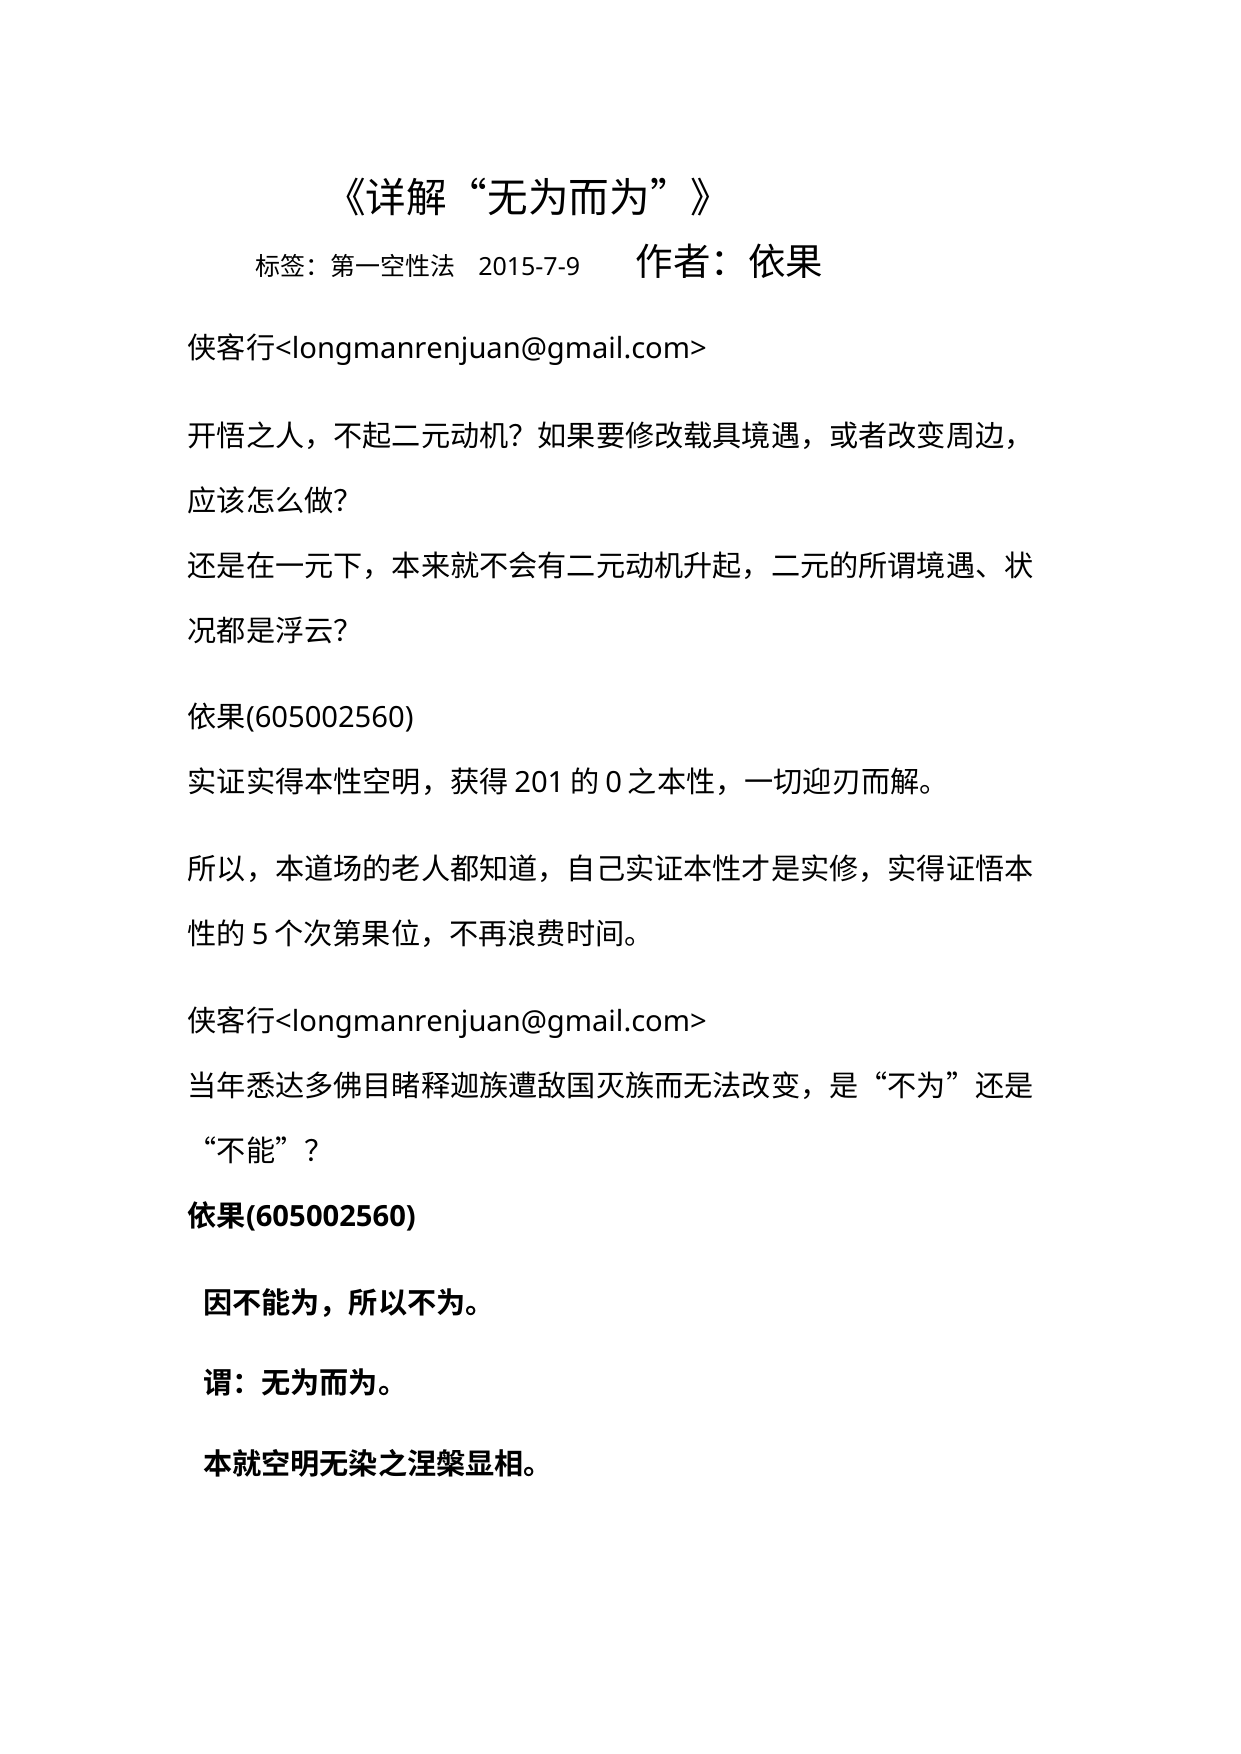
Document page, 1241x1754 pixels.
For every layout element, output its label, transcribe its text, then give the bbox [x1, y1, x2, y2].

text 《详解“无为而为”》 [187, 162, 1053, 227]
text 开悟之人，不起二元动机？如果要修改载具境遇，或者改变周边，应该怎么做？ 还是在一元下，本来就不会有二元动机升起，二元的所谓境遇、状况都是浮云？ [187, 401, 1053, 661]
text 因不能为，所以不为。 [203, 1268, 1037, 1333]
text 谓：无为而为。 [203, 1348, 1037, 1413]
text 依果(605002560) 实证实得本性空明，获得201的0之本性，一切迎刃而解。 [187, 683, 1053, 813]
text 所以，本道场的老人都知道，自己实证本性才是实修，实得证悟本性的5个次第果位，不再浪费时间。 [187, 834, 1053, 964]
text 标签：第一空性法 2015-7-9 作者：依果 [187, 227, 1053, 292]
text 本就空明无染之涅槃显相。 [203, 1429, 1037, 1494]
text 侠客行<longmanrenjuan@gmail.com> 当年悉达多佛目睹释迦族遭敌国灭族而无法改变，是“不为”还是“不能”？ 依果(605002560) [187, 986, 1053, 1246]
text 侠客行<longmanrenjuan@gmail.com> [187, 314, 1053, 379]
